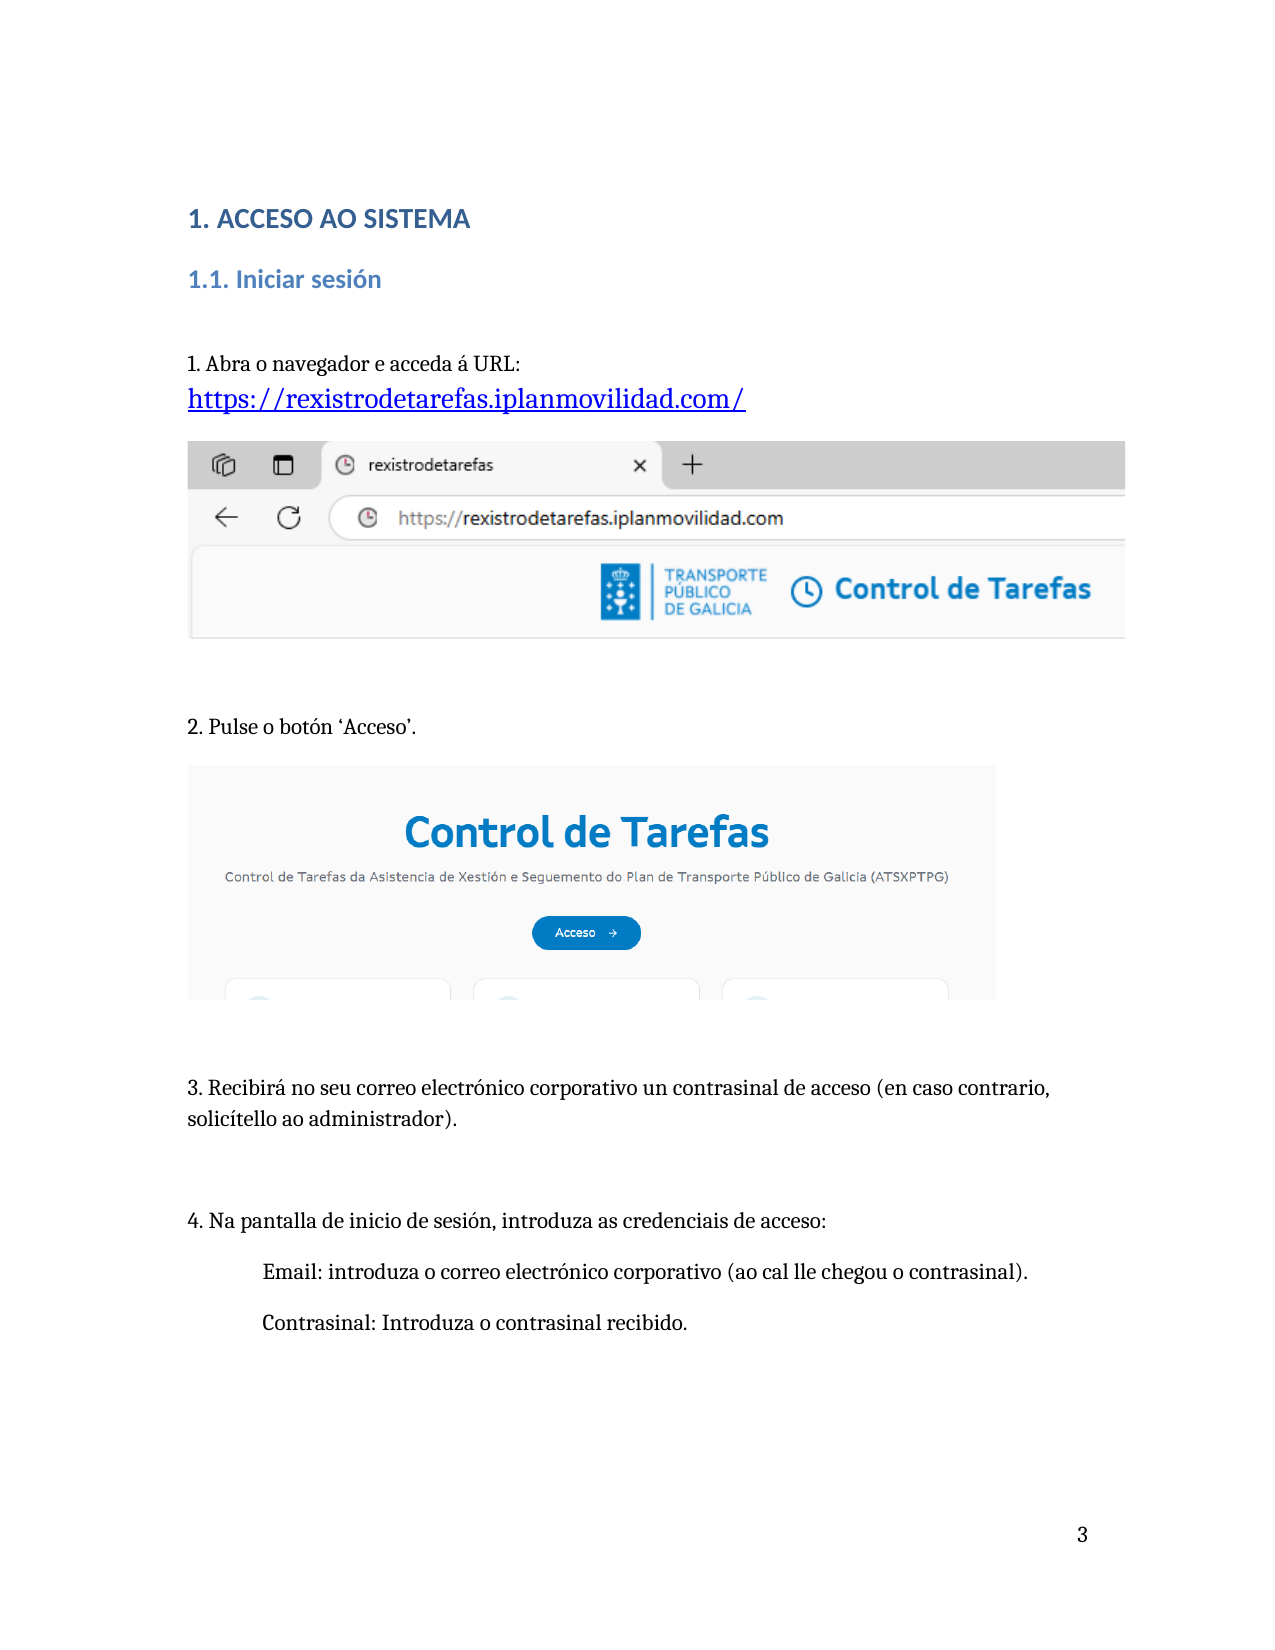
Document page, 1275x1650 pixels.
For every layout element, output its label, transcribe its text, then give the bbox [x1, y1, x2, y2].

subtitle 1. ACCESO AO SISTEMA [187, 200, 1087, 236]
text 3. Recibirá no seu correo electrónico corporativo un contrasinal de acceso (en caso contrario, solicítello ao administrador). [187, 1075, 1087, 1132]
text 2. Pulse o botón ‘Acceso’. [187, 714, 1087, 740]
text Email: introduza o correo electrónico corporativo (ao cal lle chegou o contrasinal). [262, 1258, 1087, 1285]
subtitle 1.1. Iniciar sesión [187, 262, 1087, 295]
picture [187, 441, 1125, 639]
text Contrasinal: Introduza o contrasinal recibido. [262, 1309, 1087, 1336]
text 1. Abra o navegador e acceda á URL: https://rexistrodetarefas.iplanmovilidad.com/ [187, 351, 1087, 416]
text 4. Na pantalla de inicio de sesión, introduza as credenciais de acceso: [187, 1207, 1087, 1234]
picture [187, 765, 997, 1000]
